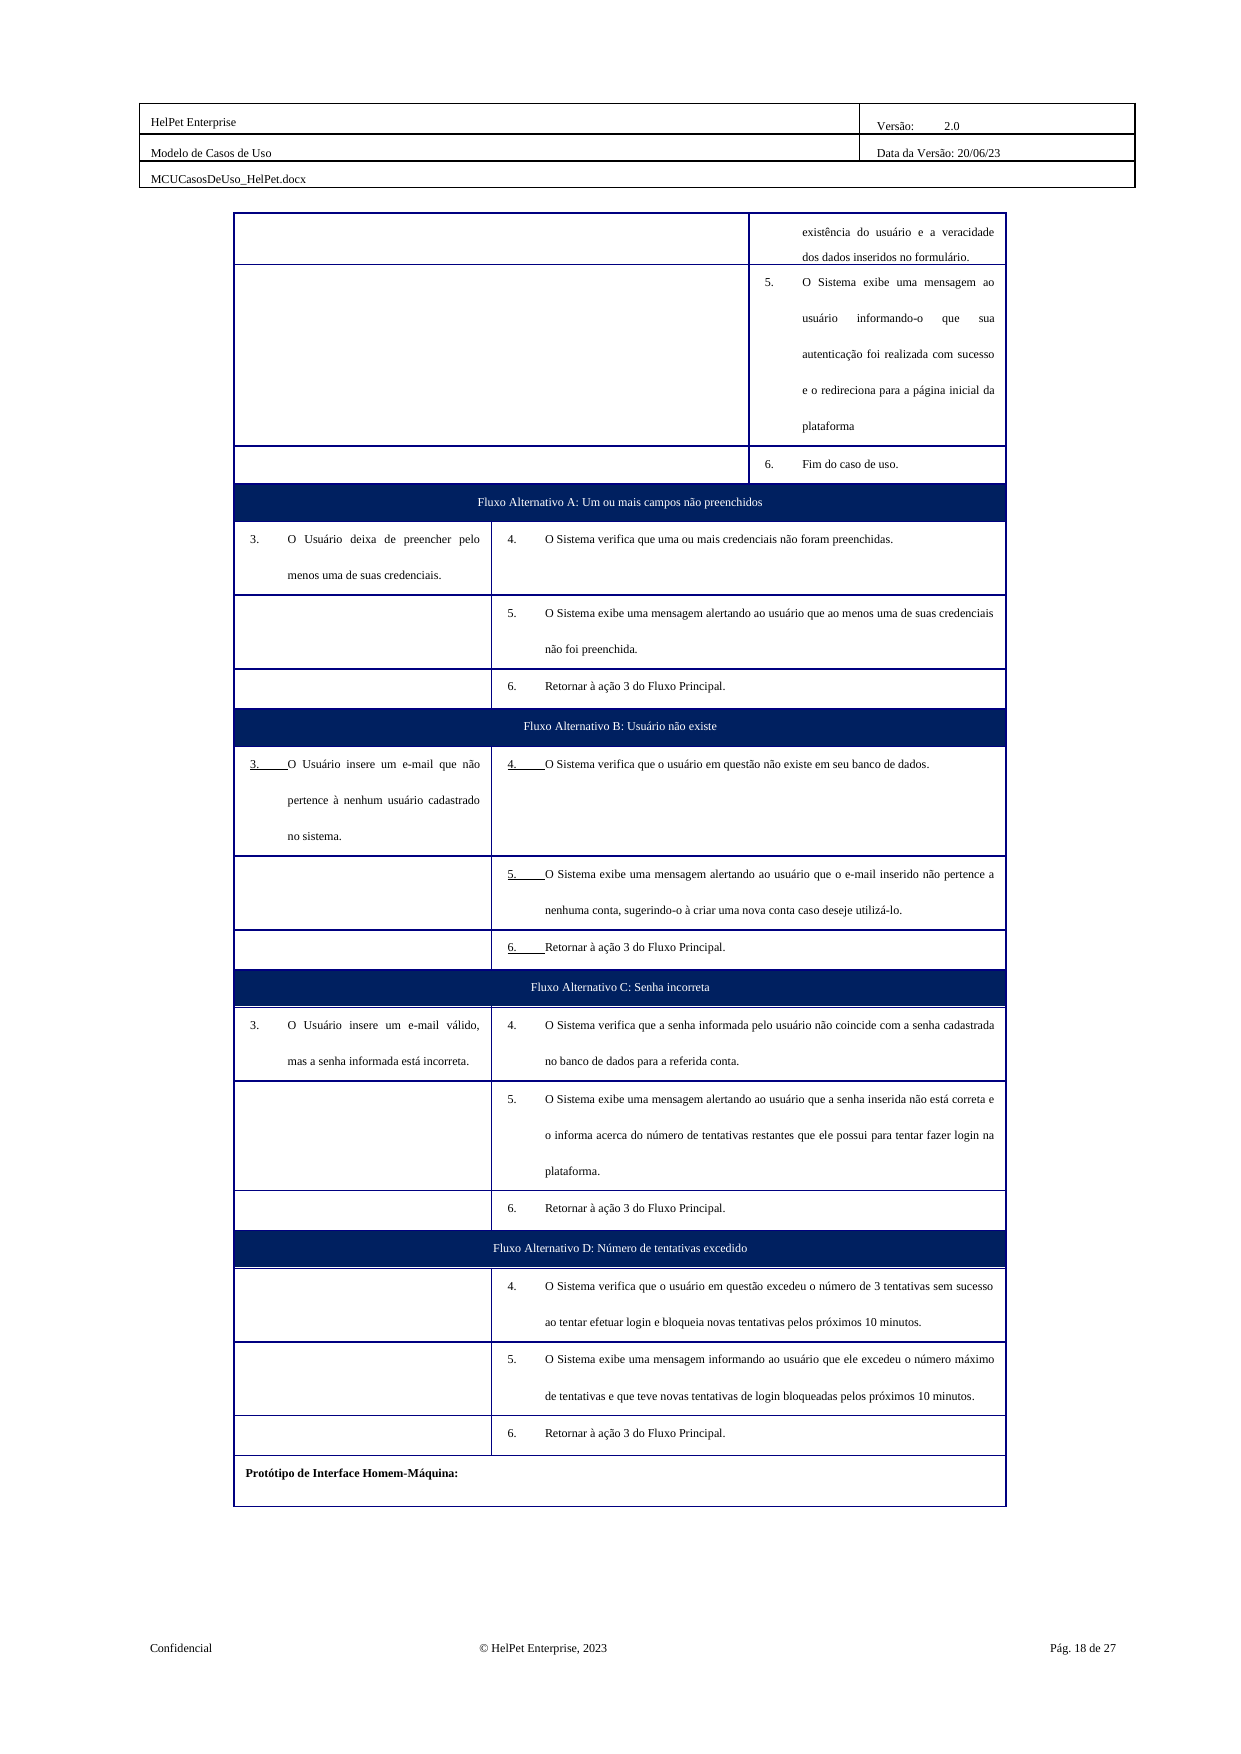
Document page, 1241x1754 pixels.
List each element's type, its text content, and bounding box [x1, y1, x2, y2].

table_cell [235, 1456, 1005, 1506]
table_cell O Sistema exibe uma mensagem alertando ao usuário que ao menos uma de suas credenciais não foi preenchida. [492, 596, 1005, 668]
table_cell O Usuário insere um e-mail que não pertence à nenhum usuário cadastrado no sistema. [235, 747, 491, 855]
table_cell Retornar à ação 3 do Fluxo Principal. [492, 670, 1005, 708]
table_cell [235, 857, 491, 929]
table_cell [235, 1343, 491, 1415]
table_cell O Sistema exibe uma mensagem alertando ao usuário que o e-mail inserido não pertence a nenhuma conta, sugerindo-o à criar uma nova conta caso deseje utilizá-lo. [492, 857, 1005, 929]
table_cell [235, 596, 491, 668]
table_cell [235, 670, 491, 708]
table_cell Retornar à ação 3 do Fluxo Principal. [492, 1416, 1005, 1455]
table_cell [750, 214, 1005, 264]
table_cell [235, 1082, 491, 1190]
table_cell O Sistema verifica que uma ou mais credenciais não foram preenchidas. [492, 522, 1005, 594]
table_cell O Sistema verifica que o usuário em questão não existe em seu banco de dados. [492, 747, 1005, 855]
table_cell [235, 214, 748, 264]
table_cell Fluxo Alternativo D: Número de tentativas excedido [235, 1231, 1005, 1267]
table_cell [235, 1416, 491, 1455]
table_cell [235, 931, 491, 969]
table_cell [235, 265, 748, 445]
table_cell [235, 447, 748, 483]
table_cell [235, 1269, 491, 1341]
table_cell Retornar à ação 3 do Fluxo Principal. [492, 931, 1005, 969]
table_cell O Sistema verifica que o usuário em questão excedeu o número de 3 tentativas sem sucesso ao tentar efetuar login e bloqueia novas tentativas pelos próximos 10 minutos. [492, 1269, 1005, 1341]
table_cell Fluxo Alternativo C: Senha incorreta [235, 971, 1005, 1006]
table_cell O Sistema verifica que a senha informada pelo usuário não coincide com a senha cadastrada no banco de dados para a referida conta. [492, 1008, 1005, 1080]
table_cell [235, 1191, 491, 1230]
table_cell O Sistema exibe uma mensagem informando ao usuário que ele excedeu o número máximo de tentativas e que teve novas tentativas de login bloqueadas pelos próximos 10 minutos. [492, 1343, 1005, 1415]
table_cell Fluxo Alternativo A: Um ou mais campos não preenchidos [235, 485, 1005, 521]
table_cell O Sistema exibe uma mensagem alertando ao usuário que a senha inserida não está correta e o informa acerca do número de tentativas restantes que ele possui para tentar fazer login na plataforma. [492, 1082, 1005, 1190]
table_cell O Sistema exibe uma mensagem ao usuário informando-o que sua autenticação foi realizada com sucesso e o redireciona para a página inicial da plataforma [750, 265, 1005, 445]
table_cell O Usuário deixa de preencher pelo menos uma de suas credenciais. [235, 522, 491, 594]
table_cell Fim do caso de uso. [750, 447, 1005, 483]
table_cell Retornar à ação 3 do Fluxo Principal. [492, 1191, 1005, 1230]
table_cell O Usuário insere um e-mail válido, mas a senha informada está incorreta. [235, 1008, 491, 1080]
table_cell Fluxo Alternativo B: Usuário não existe [235, 710, 1005, 746]
